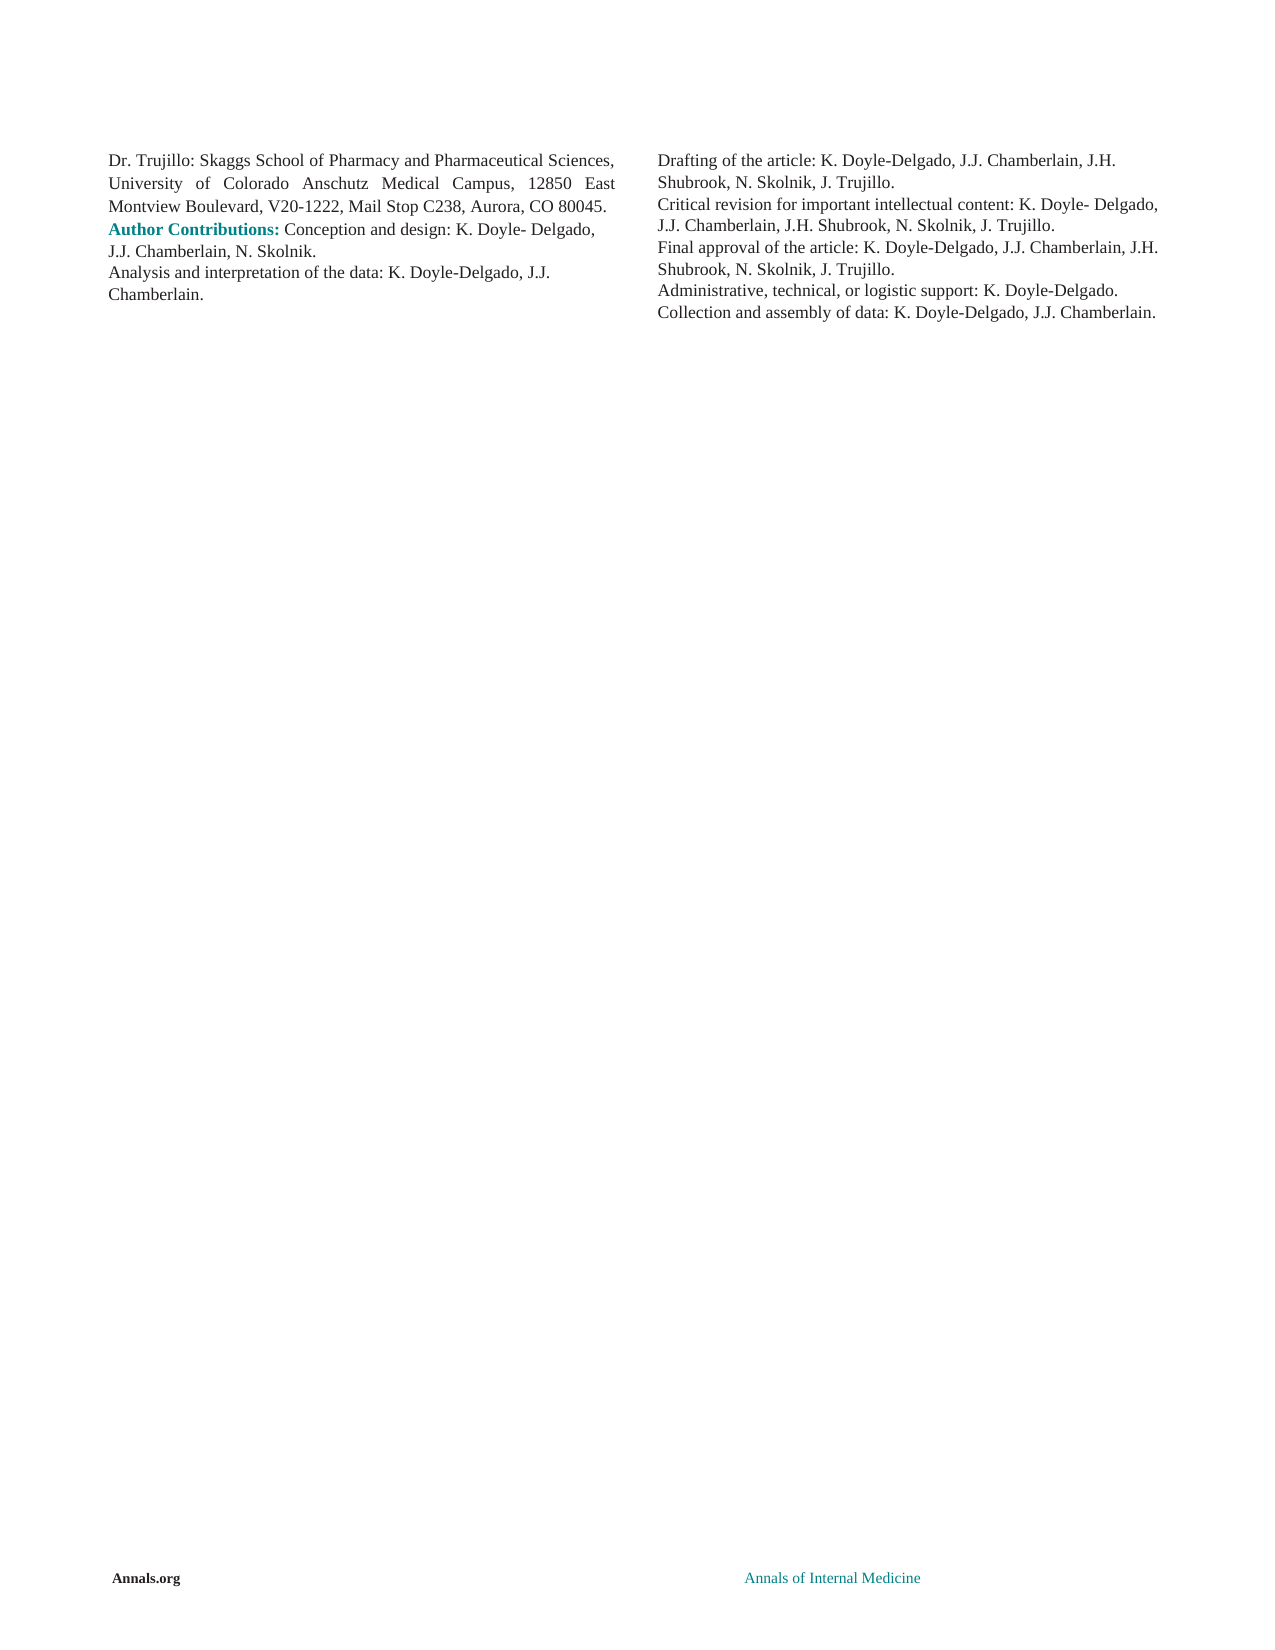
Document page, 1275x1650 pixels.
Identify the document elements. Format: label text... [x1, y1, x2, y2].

text Dr. Trujillo: Skaggs School of Pharmacy and Pharmaceutical Sciences, University of Colorado Anschutz Medical Campus, 12850 East Montview Boulevard, V20-1222, Mail Stop C238, Aurora, CO 80045. [108, 150, 616, 216]
text Administrative, technical, or logistic support: K. Doyle-Delgado. Collection and assembly of data: K. Doyle-Delgado, J.J. Chamberlain. [657, 280, 1165, 322]
text Analysis and interpretation of the data: K. Doyle-Delgado, J.J. Chamberlain. [108, 262, 616, 304]
text Author Contributions: Conception and design: K. Doyle- Delgado, J.J. Chamberlain, N. Skolnik. [108, 219, 616, 261]
text Drafting of the article: K. Doyle-Delgado, J.J. Chamberlain, J.H. Shubrook, N. Skolnik, J. Trujillo. [657, 150, 1165, 192]
text Critical revision for important intellectual content: K. Doyle- Delgado, J.J. Chamberlain, J.H. Shubrook, N. Skolnik, J. Trujillo. [657, 193, 1165, 235]
text Final approval of the article: K. Doyle-Delgado, J.J. Chamberlain, J.H. Shubrook, N. Skolnik, J. Trujillo. [657, 237, 1165, 279]
